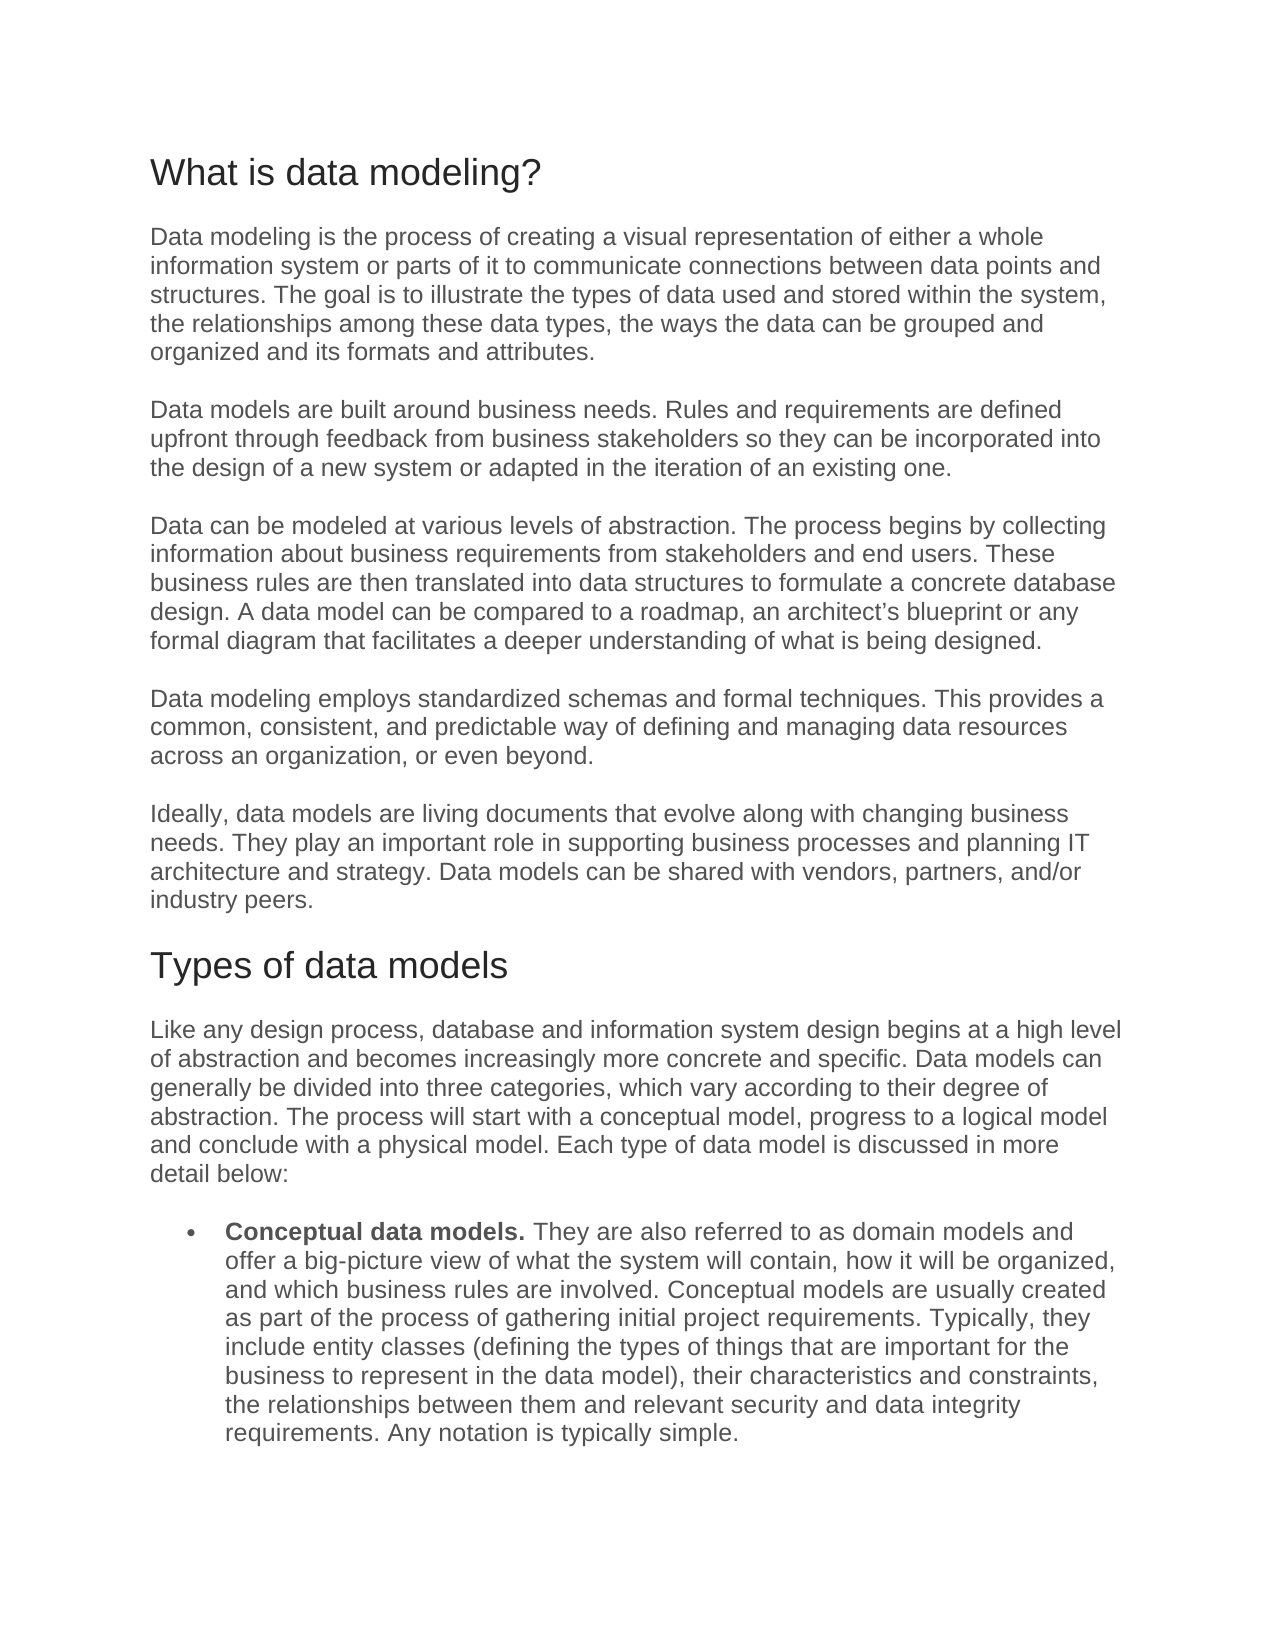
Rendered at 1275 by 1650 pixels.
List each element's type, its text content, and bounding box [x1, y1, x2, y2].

text Data models are built around business needs. Rules and requirements are defined upfront through feedback from business stakeholders so they can be incorporated into the design of a new system or adapted in the iteration of an existing one. [150, 395, 1125, 481]
text What is data modeling? [150, 150, 1125, 193]
text Ideally, data models are living documents that evolve along with changing business needs. They play an important role in supporting business processes and planning IT architecture and strategy. Data models can be shared with vendors, partners, and/or industry peers. [150, 799, 1125, 914]
text Data can be modeled at various levels of abstraction. The process begins by collecting information about business requirements from stakeholders and end users. These business rules are then translated into data structures to formulate a concrete database design. A data model can be compared to a roadmap, an architect’s blueprint or any formal diagram that facilitates a deeper understanding of what is being designed. [150, 511, 1125, 654]
text Data modeling employs standardized schemas and formal techniques. This provides a common, consistent, and predictable way of defining and managing data resources across an organization, or even beyond. [150, 683, 1125, 770]
text Data modeling is the process of creating a visual representation of either a whole information system or parts of it to communicate connections between data points and structures. The goal is to illustrate the types of data used and stored within the system, the relationships among these data types, the ways the data can be grouped and organized and its formats and attributes. [150, 222, 1125, 366]
text Like any design process, database and information system design begins at a high level of abstraction and becomes increasingly more concrete and specific. Data models can generally be divided into three categories, which vary according to their degree of abstraction. The process will start with a conceptual model, progress to a logical model and conclude with a physical model. Each type of data model is discussed in more detail below: [150, 1015, 1125, 1188]
text Types of data models [150, 943, 1125, 986]
list Conceptual data models. They are also referred to as domain models and offer a big-picture view of what the system will contain, how it will be organized, and which business rules are involved. Conceptual models are usually created as part of the process of gathering initial project requirements. Typically, they include entity classes (defining the types of things that are important for the business to represent in the data model), their characteristics and constraints, the relationships between them and relevant security and data integrity requirements. Any notation is typically simple. [187, 1217, 1125, 1447]
